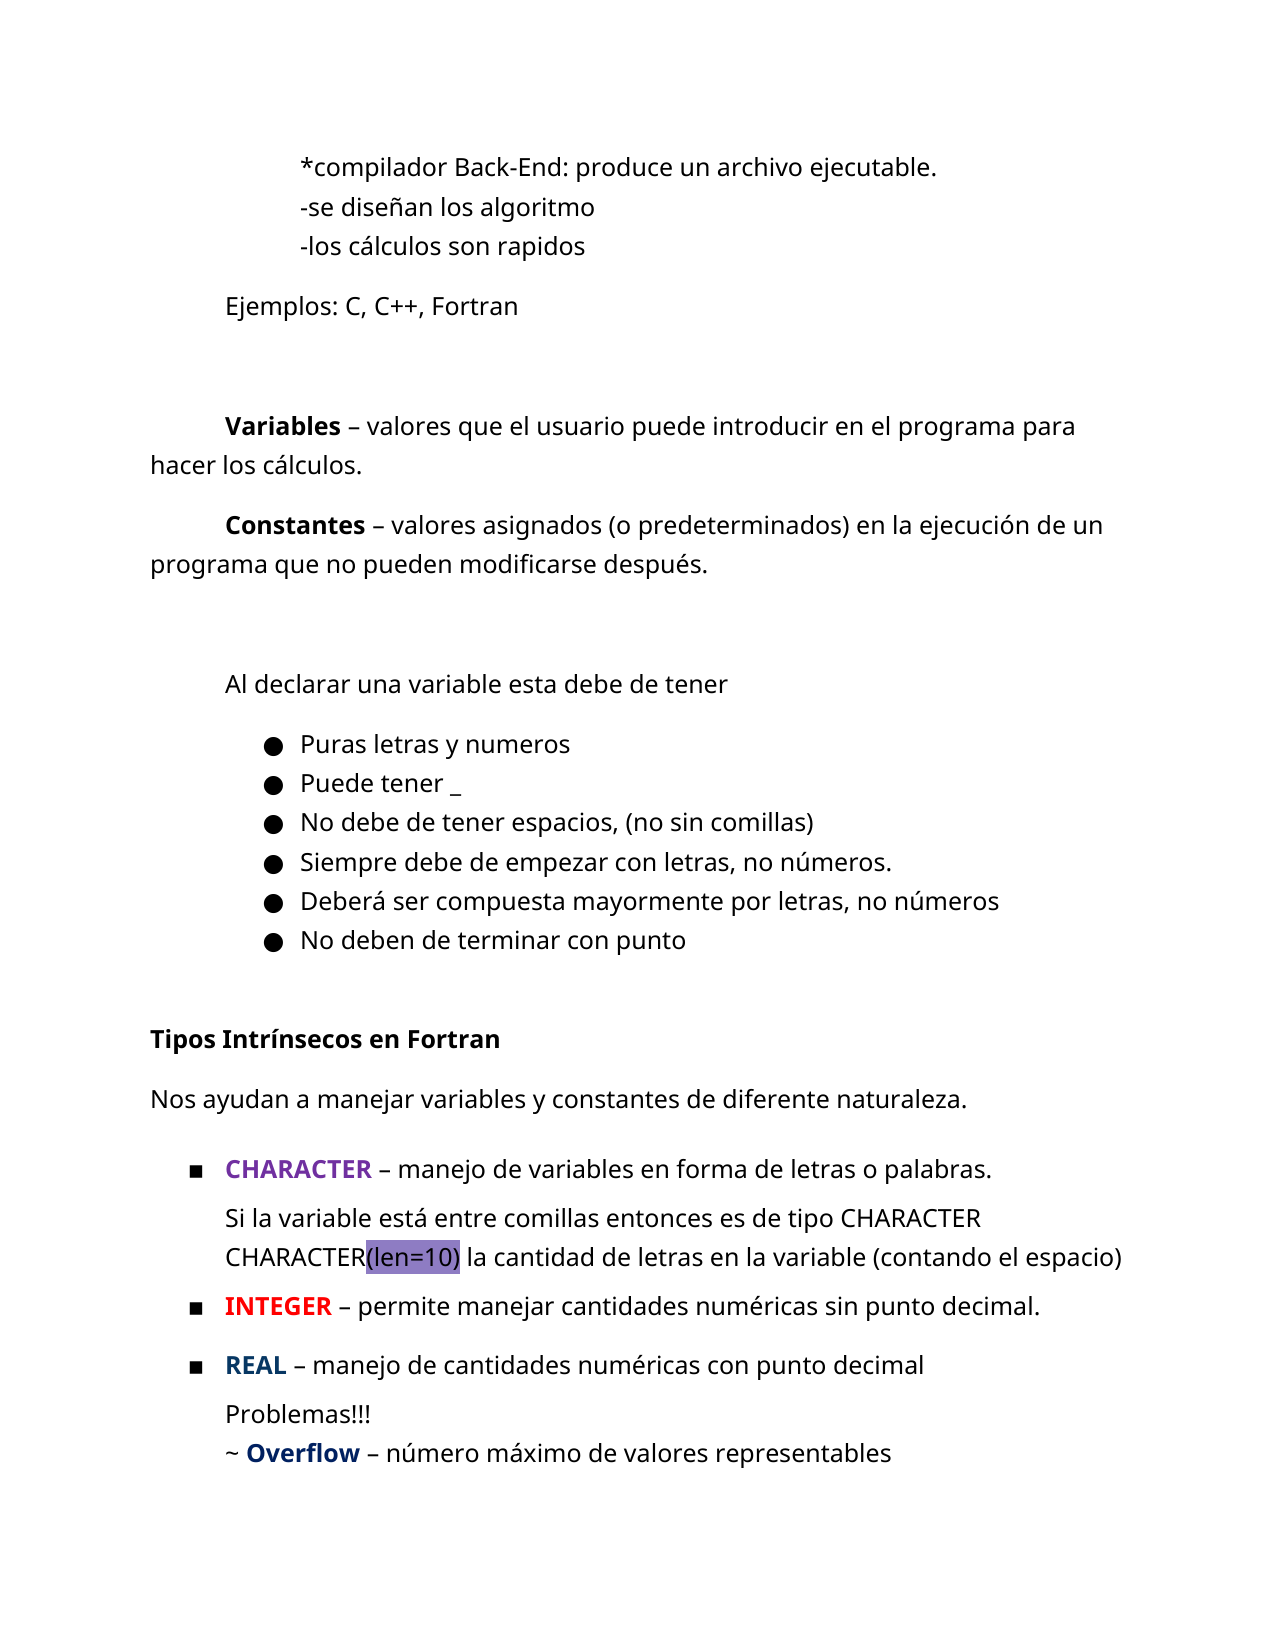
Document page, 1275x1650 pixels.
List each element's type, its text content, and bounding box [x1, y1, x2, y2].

text ~ Overflow – número máximo de valores representables [225, 1436, 1125, 1470]
text Variables – valores que el usuario puede introducir en el programa para hacer los cálculos. [150, 408, 1125, 482]
text CHARACTER(len=10) la cantidad de letras en la variable (contando el espacio) [460, 1240, 1125, 1274]
text Problemas!!! [225, 1397, 1125, 1431]
text -los cálculos son rapidos [300, 228, 1125, 262]
text CHARACTER(len=10) la cantidad de letras en la variable (contando el espacio) [225, 1240, 366, 1274]
list CHARACTER – manejo de variables en forma de letras o palabras. [187, 1142, 1125, 1193]
text Constantes – valores asignados (o predeterminados) en la ejecución de un programa que no pueden modificarse después. [150, 507, 1125, 581]
list REAL – manejo de cantidades numéricas con punto decimal [187, 1338, 1125, 1389]
text Si la variable está entre comillas entonces es de tipo CHARACTER [225, 1201, 1125, 1234]
text Nos ayudan a manejar variables y constantes de diferente naturaleza. [150, 1082, 1125, 1116]
list No deben de terminar con punto [262, 922, 1125, 957]
text Ejemplos: C, C++, Fortran [150, 288, 1125, 322]
text Al declarar una variable esta debe de tener [150, 667, 1125, 701]
list Puras letras y numeros [262, 727, 1125, 761]
text *compilador Back-End: produce un archivo ejecutable. [300, 150, 1125, 184]
list No debe de tener espacios, (no sin comillas) [262, 805, 1125, 839]
list Deberá ser compuesta mayormente por letras, no números [262, 883, 1125, 917]
text -se diseñan los algoritmo [300, 189, 1125, 223]
text Tipos Intrínsecos en Fortran [150, 1022, 1125, 1056]
list INTEGER – permite manejar cantidades numéricas sin punto decimal. [187, 1279, 1125, 1330]
list Siempre debe de empezar con letras, no números. [262, 844, 1125, 878]
list Puede tener _ [262, 766, 1125, 800]
